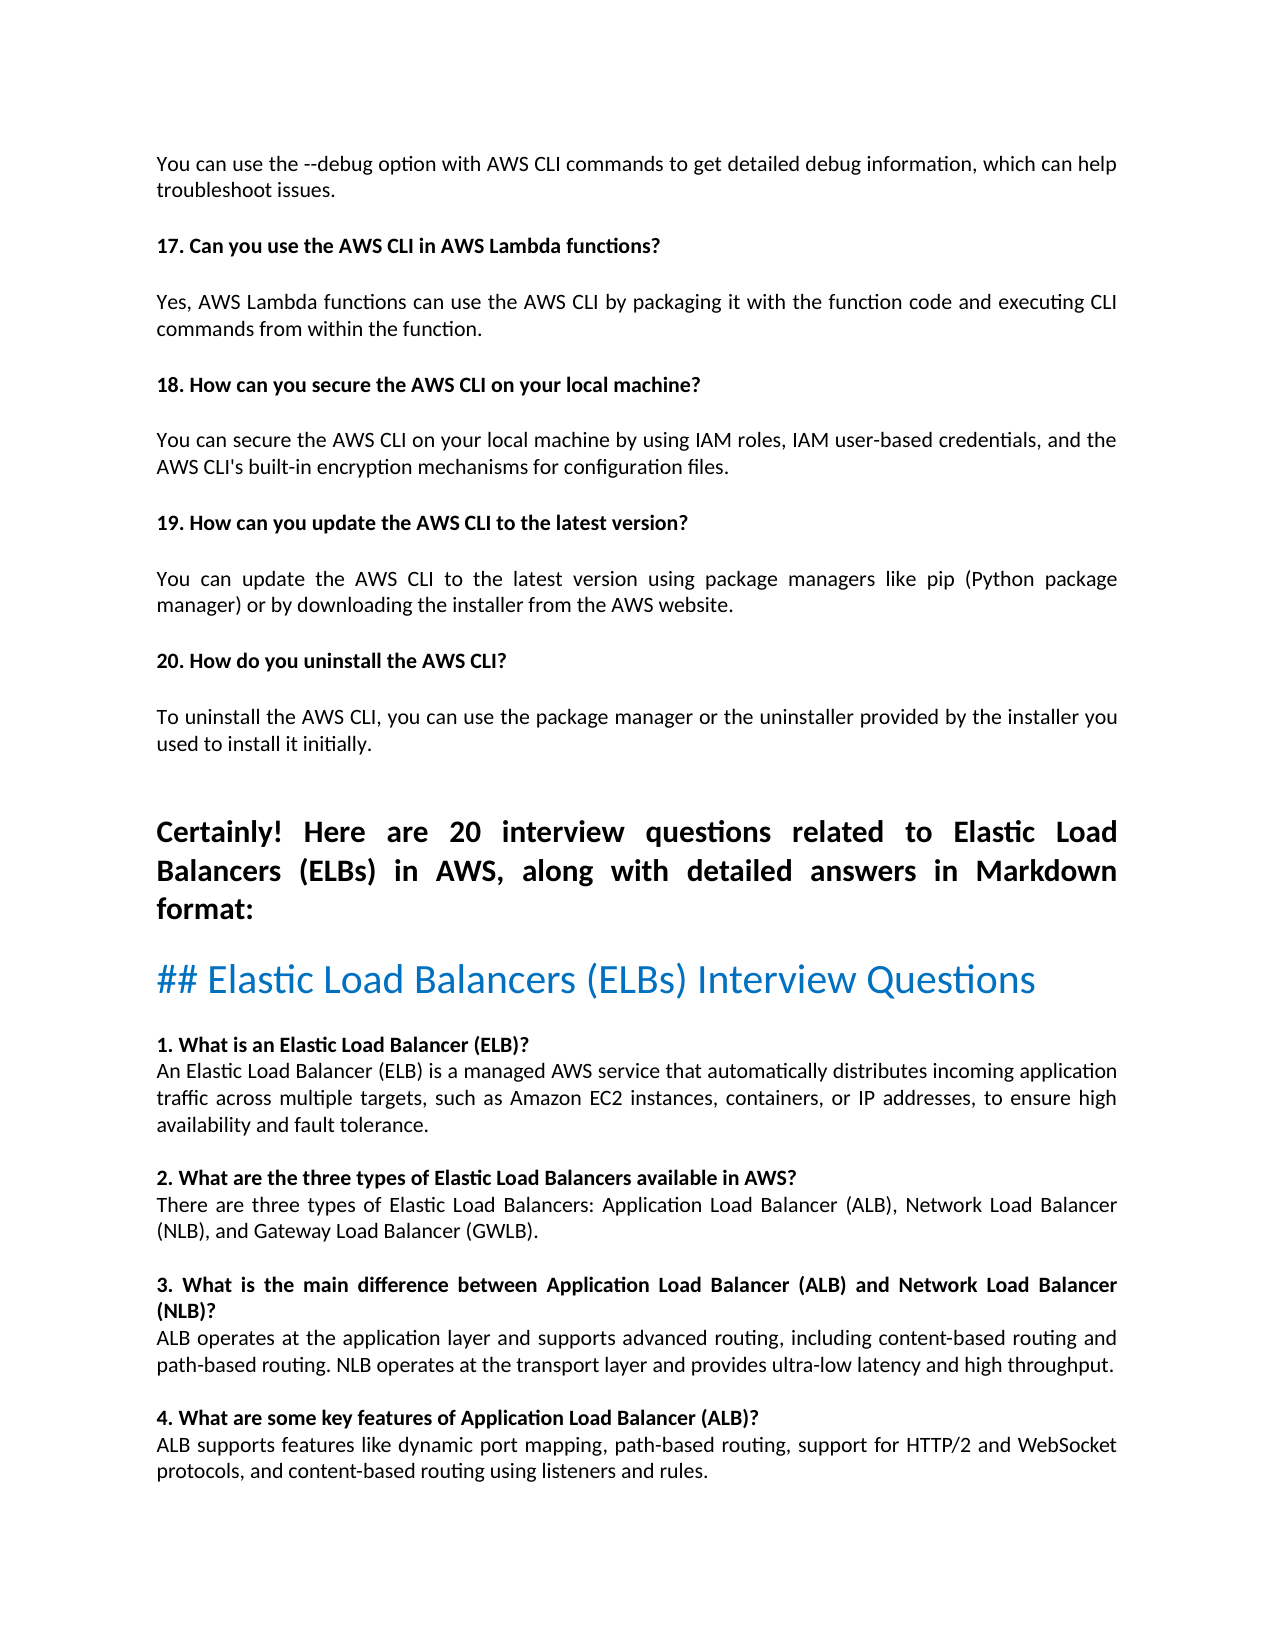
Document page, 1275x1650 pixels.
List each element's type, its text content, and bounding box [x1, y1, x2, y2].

text 1. What is an Elastic Load Balancer (ELB)? [156, 1031, 1118, 1058]
text You can update the AWS CLI to the latest version using package managers like pip (Python package manager) or by downloading the installer from the AWS website. [156, 565, 1118, 618]
text ALB supports features like dynamic port mapping, path-based routing, support for HTTP/2 and WebSocket protocols, and content-based routing using listeners and rules. [156, 1431, 1118, 1484]
text To uninstall the AWS CLI, you can use the package manager or the uninstaller provided by the installer you used to install it initially. [156, 703, 1118, 757]
text You can secure the AWS CLI on your local machine by using IAM roles, IAM user-based credentials, and the AWS CLI's built-in encryption mechanisms for configuration files. [156, 427, 1118, 480]
text An Elastic Load Balancer (ELB) is a managed AWS service that automatically distributes incoming application traffic across multiple targets, such as Amazon EC2 instances, containers, or IP addresses, to ensure high availability and fault tolerance. [156, 1058, 1118, 1138]
text ## Elastic Load Balancers (ELBs) Interview Questions [156, 953, 1118, 1004]
text 19. How can you update the AWS CLI to the latest version? [156, 509, 1118, 536]
text 3. What is the main difference between Application Load Balancer (ALB) and Network Load Balancer (NLB)? [156, 1271, 1118, 1324]
text 2. What are the three types of Elastic Load Balancers available in AWS? [156, 1164, 1118, 1191]
text 18. How can you secure the AWS CLI on your local machine? [156, 371, 1118, 397]
text 20. How do you uninstall the AWS CLI? [156, 647, 1118, 674]
text ALB operates at the application layer and supports advanced routing, including content-based routing and path-based routing. NLB operates at the transport layer and provides ultra-low latency and high throughput. [156, 1324, 1118, 1378]
text 4. What are some key features of Application Load Balancer (ALB)? [156, 1404, 1118, 1431]
text Yes, AWS Lambda functions can use the AWS CLI by packaging it with the function code and executing CLI commands from within the function. [156, 288, 1118, 342]
text 17. Can you use the AWS CLI in AWS Lambda functions? [156, 232, 1118, 259]
text There are three types of Elastic Load Balancers: Application Load Balancer (ALB), Network Load Balancer (NLB), and Gateway Load Balancer (GWLB). [156, 1191, 1118, 1244]
text Certainly! Here are 20 interview questions related to Elastic Load Balancers (ELBs) in AWS, along with detailed answers in Markdown format: [156, 812, 1118, 927]
text You can use the --debug option with AWS CLI commands to get detailed debug information, which can help troubleshoot issues. [156, 150, 1118, 203]
